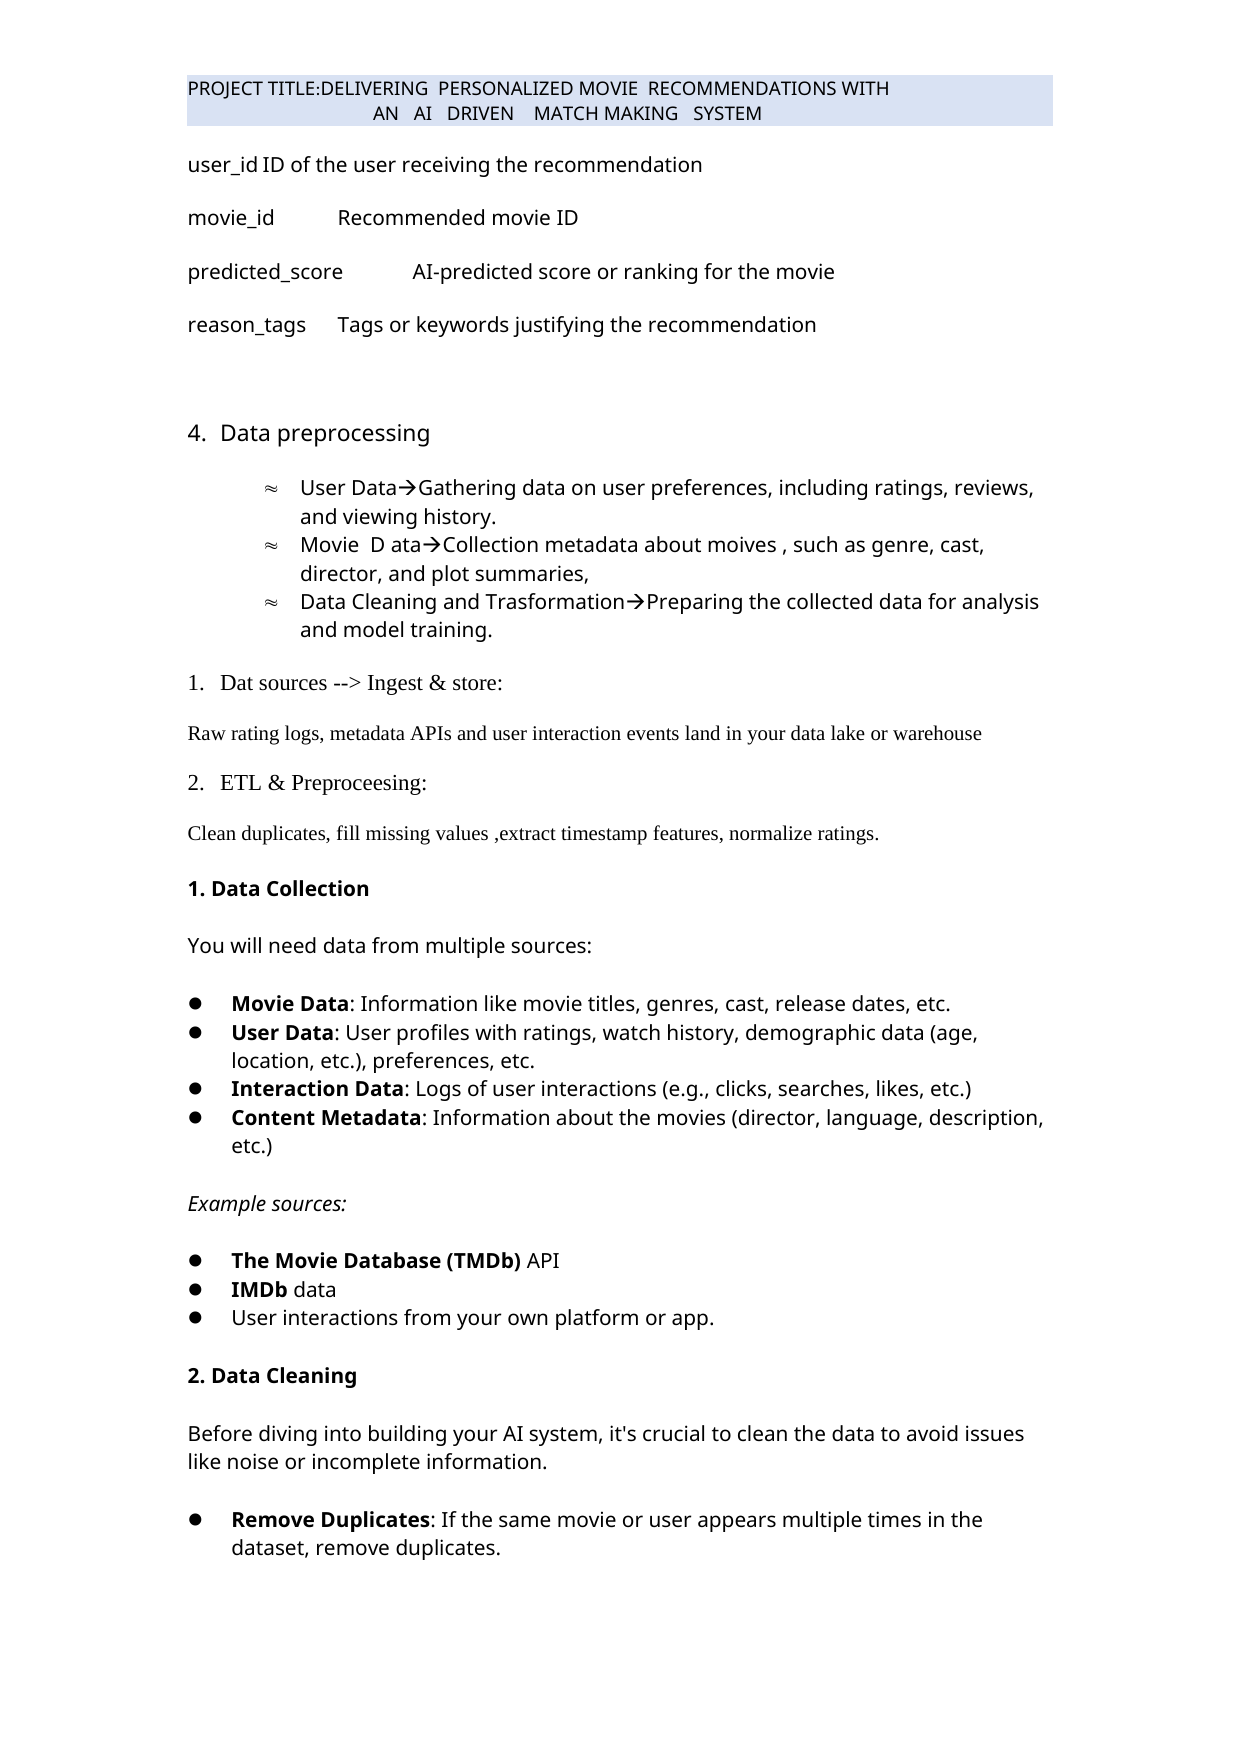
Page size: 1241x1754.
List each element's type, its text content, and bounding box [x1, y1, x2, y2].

list Interaction Data: Logs of user interactions (e.g., clicks, searches, likes, etc.) [187, 1074, 1053, 1103]
subtitle 1. Data Collection [187, 874, 1053, 902]
list reason_tags Tags or keywords justifying the recommendation [187, 310, 1053, 339]
list Dat sources --> Ingest & store: [187, 669, 1053, 695]
text Before diving into building your AI system, it's crucial to clean the data to avoid issues like noise or incomplete information. [187, 1419, 1053, 1476]
list Content Metadata: Information about the movies (director, language, description, etc.) [187, 1103, 1053, 1160]
list The Movie Database (TMDb) API [187, 1247, 1053, 1275]
list Movie Data: Information like movie titles, genres, cast, release dates, etc. [187, 989, 1053, 1018]
list predicted_score AI-predicted score or ranking for the movie [187, 257, 1053, 285]
list Movie D ataCollection metadata about moives , such as genre, cast, director, and plot summaries, [262, 530, 1053, 587]
list Remove Duplicates: If the same movie or user appears multiple times in the dataset, remove duplicates. [187, 1505, 1053, 1562]
text Example sources: [187, 1189, 1053, 1217]
list IMDb data [187, 1275, 1053, 1303]
list Clean duplicates, fill missing values ,extract timestamp features, normalize ratings. [187, 821, 1053, 845]
list Data preprocessing [187, 417, 1053, 448]
list Raw rating logs, metadata APIs and user interaction events land in your data lake or warehouse [187, 720, 1053, 744]
list User DataGathering data on user preferences, including ratings, reviews, and viewing history. [262, 473, 1053, 530]
list ETL & Preproceesing: [187, 769, 1053, 796]
list Data Cleaning and TrasformationPreparing the collected data for analysis and model training. [262, 587, 1053, 644]
list movie_id Recommended movie ID [187, 203, 1053, 232]
subtitle 2. Data Cleaning [187, 1361, 1053, 1389]
list User Data: User profiles with ratings, watch history, demographic data (age, location, etc.), preferences, etc. [187, 1018, 1053, 1074]
list User interactions from your own platform or app. [187, 1303, 1053, 1332]
text You will need data from multiple sources: [187, 932, 1053, 960]
list user_id ID of the user receiving the recommendation [187, 150, 1053, 178]
